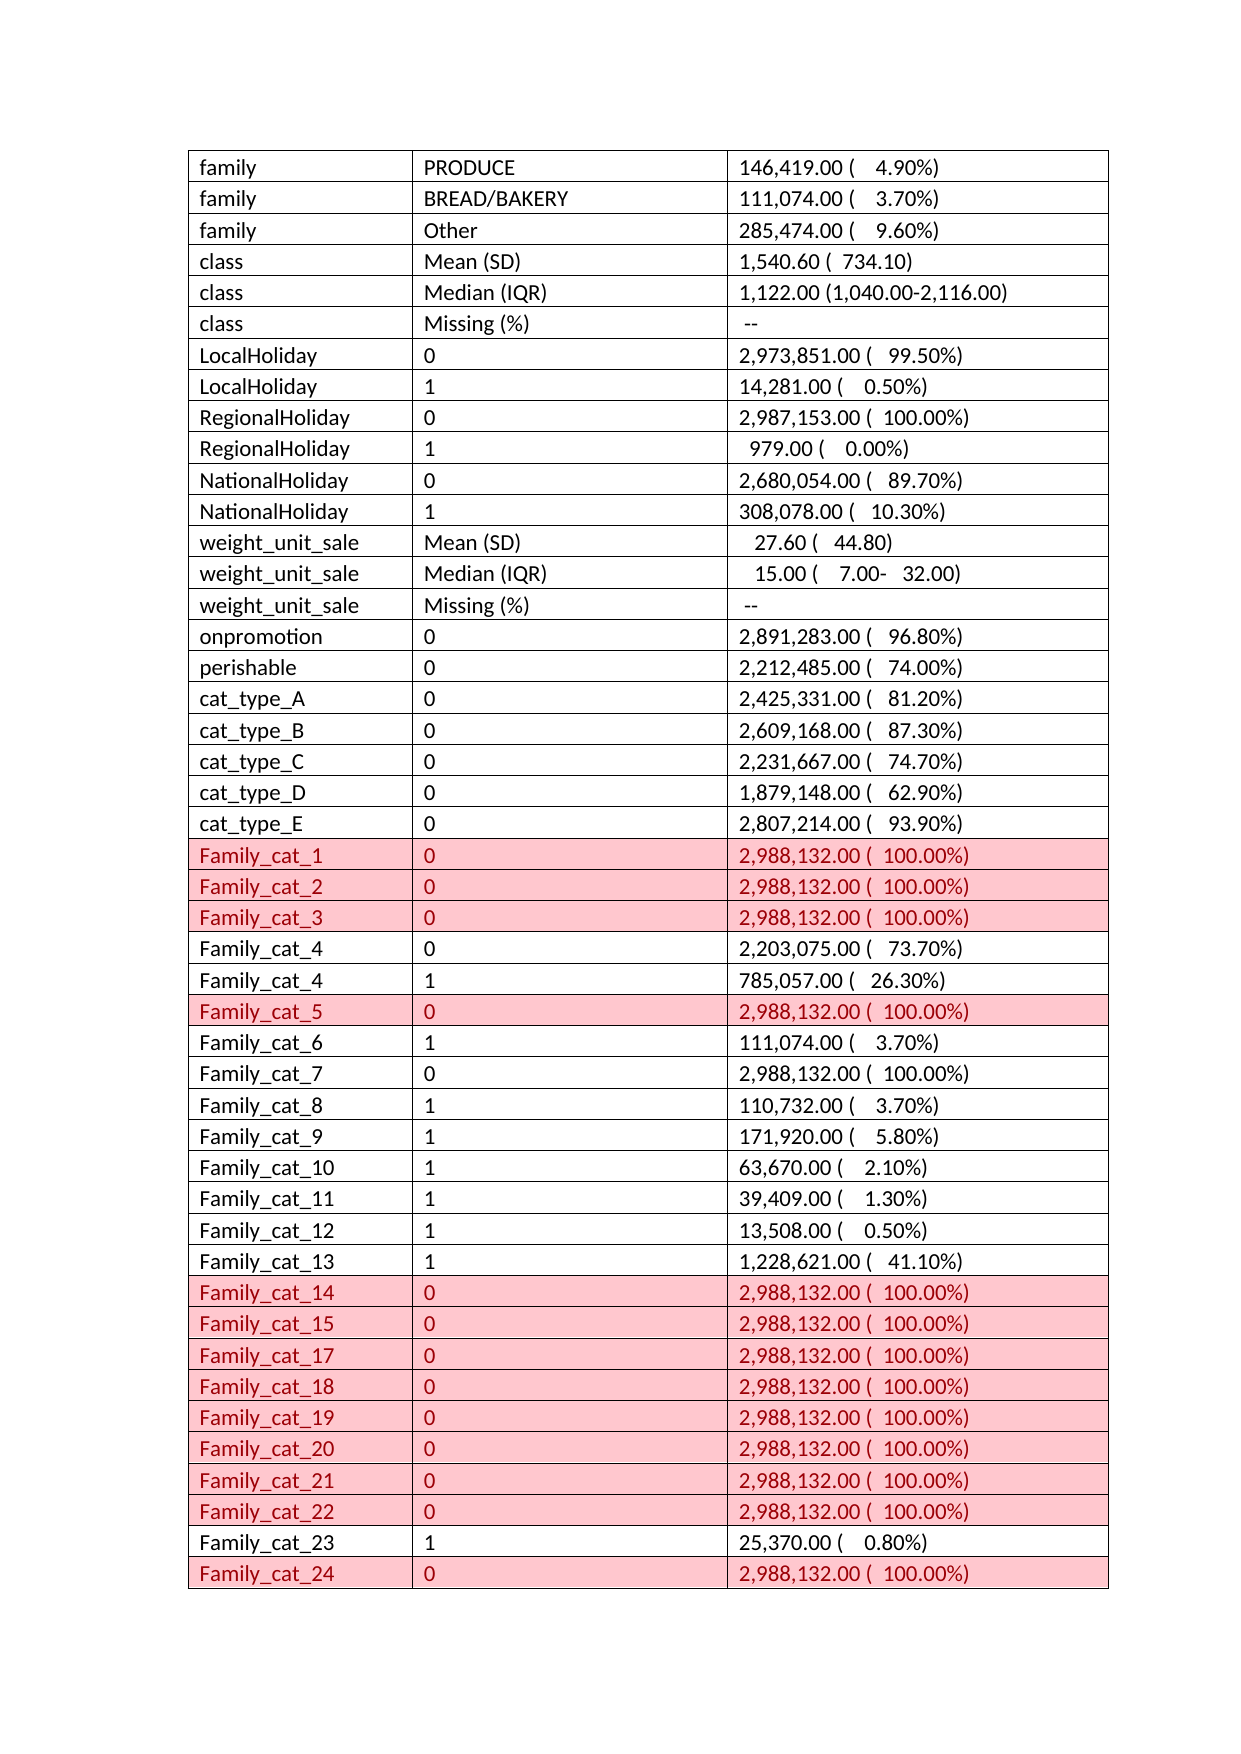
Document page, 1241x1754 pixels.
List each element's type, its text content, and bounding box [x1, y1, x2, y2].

table_cell 1 [413, 1089, 727, 1119]
table_cell 1 [413, 1120, 727, 1150]
table_cell 2,988,132.00 ( 100.00%) [728, 1276, 1108, 1306]
table_cell 2,988,132.00 ( 100.00%) [728, 1370, 1108, 1400]
table_cell LocalHoliday [189, 370, 412, 400]
table_cell LocalHoliday [189, 339, 412, 369]
table_cell family [189, 182, 412, 212]
table_cell 2,973,851.00 ( 99.50%) [728, 339, 1108, 369]
table_cell 2,988,132.00 ( 100.00%) [728, 1432, 1108, 1462]
table_cell cat_type_C [189, 745, 412, 775]
table_cell 1 [413, 964, 727, 994]
table_cell family [189, 214, 412, 244]
table_cell 1 [413, 432, 727, 462]
table_cell 63,670.00 ( 2.10%) [728, 1151, 1108, 1181]
table_cell 0 [413, 1432, 727, 1462]
table_cell Median (IQR) [413, 557, 727, 587]
table_cell 1 [413, 495, 727, 525]
table_cell family [189, 151, 412, 181]
table_cell Family_cat_15 [189, 1307, 412, 1337]
table_cell 2,987,153.00 ( 100.00%) [728, 401, 1108, 431]
table_cell Family_cat_3 [189, 901, 412, 931]
table_cell 111,074.00 ( 3.70%) [728, 1026, 1108, 1056]
table_cell Mean (SD) [413, 245, 727, 275]
table_cell 15.00 ( 7.00- 32.00) [728, 557, 1108, 587]
table_cell Family_cat_12 [189, 1214, 412, 1244]
table_cell 0 [413, 932, 727, 962]
table_cell Family_cat_1 [189, 839, 412, 869]
table_cell 1 [413, 1526, 727, 1556]
table_cell Mean (SD) [413, 526, 727, 556]
table_cell class [189, 307, 412, 337]
table_cell Missing (%) [413, 589, 727, 619]
table_cell 2,231,667.00 ( 74.70%) [728, 745, 1108, 775]
table_cell 0 [413, 870, 727, 900]
table_cell 0 [413, 339, 727, 369]
table_cell 0 [413, 1370, 727, 1400]
table_cell 2,988,132.00 ( 100.00%) [728, 1557, 1108, 1587]
table_cell Median (IQR) [413, 276, 727, 306]
table_cell 110,732.00 ( 3.70%) [728, 1089, 1108, 1119]
table_cell 2,988,132.00 ( 100.00%) [728, 995, 1108, 1025]
table_cell RegionalHoliday [189, 432, 412, 462]
table_cell 1 [413, 1151, 727, 1181]
table_cell 0 [413, 1057, 727, 1087]
table_cell 0 [413, 464, 727, 494]
table_cell PRODUCE [413, 151, 727, 181]
table_cell cat_type_A [189, 682, 412, 712]
table_cell 2,988,132.00 ( 100.00%) [728, 1057, 1108, 1087]
table_cell 2,988,132.00 ( 100.00%) [728, 901, 1108, 931]
table_cell Family_cat_2 [189, 870, 412, 900]
table_cell 0 [413, 1557, 727, 1587]
table_cell 2,212,485.00 ( 74.00%) [728, 651, 1108, 681]
table_cell Family_cat_10 [189, 1151, 412, 1181]
table_cell 1 [413, 370, 727, 400]
table_cell 979.00 ( 0.00%) [728, 432, 1108, 462]
table_cell 1 [413, 1182, 727, 1212]
table_cell weight_unit_sale [189, 589, 412, 619]
table_cell -- [728, 589, 1108, 619]
table_cell 285,474.00 ( 9.60%) [728, 214, 1108, 244]
table_cell 1,228,621.00 ( 41.10%) [728, 1245, 1108, 1275]
table_cell 39,409.00 ( 1.30%) [728, 1182, 1108, 1212]
table_cell 0 [413, 745, 727, 775]
table_cell 2,988,132.00 ( 100.00%) [728, 839, 1108, 869]
table_cell cat_type_B [189, 714, 412, 744]
table_cell 1,879,148.00 ( 62.90%) [728, 776, 1108, 806]
table_cell 0 [413, 620, 727, 650]
table_cell perishable [189, 651, 412, 681]
table_cell Family_cat_23 [189, 1526, 412, 1556]
table_cell 0 [413, 1464, 727, 1494]
table_cell 2,988,132.00 ( 100.00%) [728, 1307, 1108, 1337]
table_cell class [189, 245, 412, 275]
table_cell weight_unit_sale [189, 557, 412, 587]
table_cell 0 [413, 1495, 727, 1525]
table_cell 2,988,132.00 ( 100.00%) [728, 1401, 1108, 1431]
table_cell 2,680,054.00 ( 89.70%) [728, 464, 1108, 494]
table_cell 2,203,075.00 ( 73.70%) [728, 932, 1108, 962]
table_cell 2,609,168.00 ( 87.30%) [728, 714, 1108, 744]
table_cell Family_cat_17 [189, 1339, 412, 1369]
table_cell 0 [413, 682, 727, 712]
table_cell 0 [413, 714, 727, 744]
table_cell 2,988,132.00 ( 100.00%) [728, 1495, 1108, 1525]
table_cell 171,920.00 ( 5.80%) [728, 1120, 1108, 1150]
table_cell 27.60 ( 44.80) [728, 526, 1108, 556]
table_cell Family_cat_22 [189, 1495, 412, 1525]
table_cell 14,281.00 ( 0.50%) [728, 370, 1108, 400]
table_cell cat_type_D [189, 776, 412, 806]
table_cell Missing (%) [413, 307, 727, 337]
table_cell Family_cat_24 [189, 1557, 412, 1587]
table_cell Family_cat_13 [189, 1245, 412, 1275]
table_cell 146,419.00 ( 4.90%) [728, 151, 1108, 181]
table_cell Family_cat_21 [189, 1464, 412, 1494]
table_cell 2,891,283.00 ( 96.80%) [728, 620, 1108, 650]
table_cell 785,057.00 ( 26.30%) [728, 964, 1108, 994]
table_cell Family_cat_19 [189, 1401, 412, 1431]
table_cell 0 [413, 1339, 727, 1369]
table_cell onpromotion [189, 620, 412, 650]
table_cell RegionalHoliday [189, 401, 412, 431]
table_cell Family_cat_11 [189, 1182, 412, 1212]
table_cell -- [728, 307, 1108, 337]
table_cell 0 [413, 839, 727, 869]
table_cell 0 [413, 1307, 727, 1337]
table_cell 1,540.60 ( 734.10) [728, 245, 1108, 275]
table_cell Family_cat_18 [189, 1370, 412, 1400]
table_cell cat_type_E [189, 807, 412, 837]
table_cell Family_cat_20 [189, 1432, 412, 1462]
table_cell 308,078.00 ( 10.30%) [728, 495, 1108, 525]
table_cell class [189, 276, 412, 306]
table_cell NationalHoliday [189, 464, 412, 494]
table_cell 1 [413, 1245, 727, 1275]
table_cell 1 [413, 1026, 727, 1056]
table_cell 0 [413, 1276, 727, 1306]
table_cell 0 [413, 807, 727, 837]
table_cell 1,122.00 (1,040.00-2,116.00) [728, 276, 1108, 306]
table_cell 1 [413, 1214, 727, 1244]
table_cell 25,370.00 ( 0.80%) [728, 1526, 1108, 1556]
table_cell Family_cat_7 [189, 1057, 412, 1087]
table_cell 111,074.00 ( 3.70%) [728, 182, 1108, 212]
table_cell 0 [413, 651, 727, 681]
table_cell Other [413, 214, 727, 244]
table_cell Family_cat_4 [189, 932, 412, 962]
table_cell Family_cat_4 [189, 964, 412, 994]
table_cell Family_cat_9 [189, 1120, 412, 1150]
table_cell Family_cat_6 [189, 1026, 412, 1056]
table_cell 2,425,331.00 ( 81.20%) [728, 682, 1108, 712]
table_cell 13,508.00 ( 0.50%) [728, 1214, 1108, 1244]
table_cell 0 [413, 995, 727, 1025]
table_cell BREAD/BAKERY [413, 182, 727, 212]
table_cell 0 [413, 401, 727, 431]
table_cell NationalHoliday [189, 495, 412, 525]
table_cell Family_cat_8 [189, 1089, 412, 1119]
table_cell Family_cat_5 [189, 995, 412, 1025]
table_cell 0 [413, 1401, 727, 1431]
table_cell 2,988,132.00 ( 100.00%) [728, 1464, 1108, 1494]
table_cell 2,807,214.00 ( 93.90%) [728, 807, 1108, 837]
table_cell Family_cat_14 [189, 1276, 412, 1306]
table_cell 2,988,132.00 ( 100.00%) [728, 870, 1108, 900]
table_cell 0 [413, 776, 727, 806]
table_cell weight_unit_sale [189, 526, 412, 556]
table_cell 2,988,132.00 ( 100.00%) [728, 1339, 1108, 1369]
table_cell 0 [413, 901, 727, 931]
